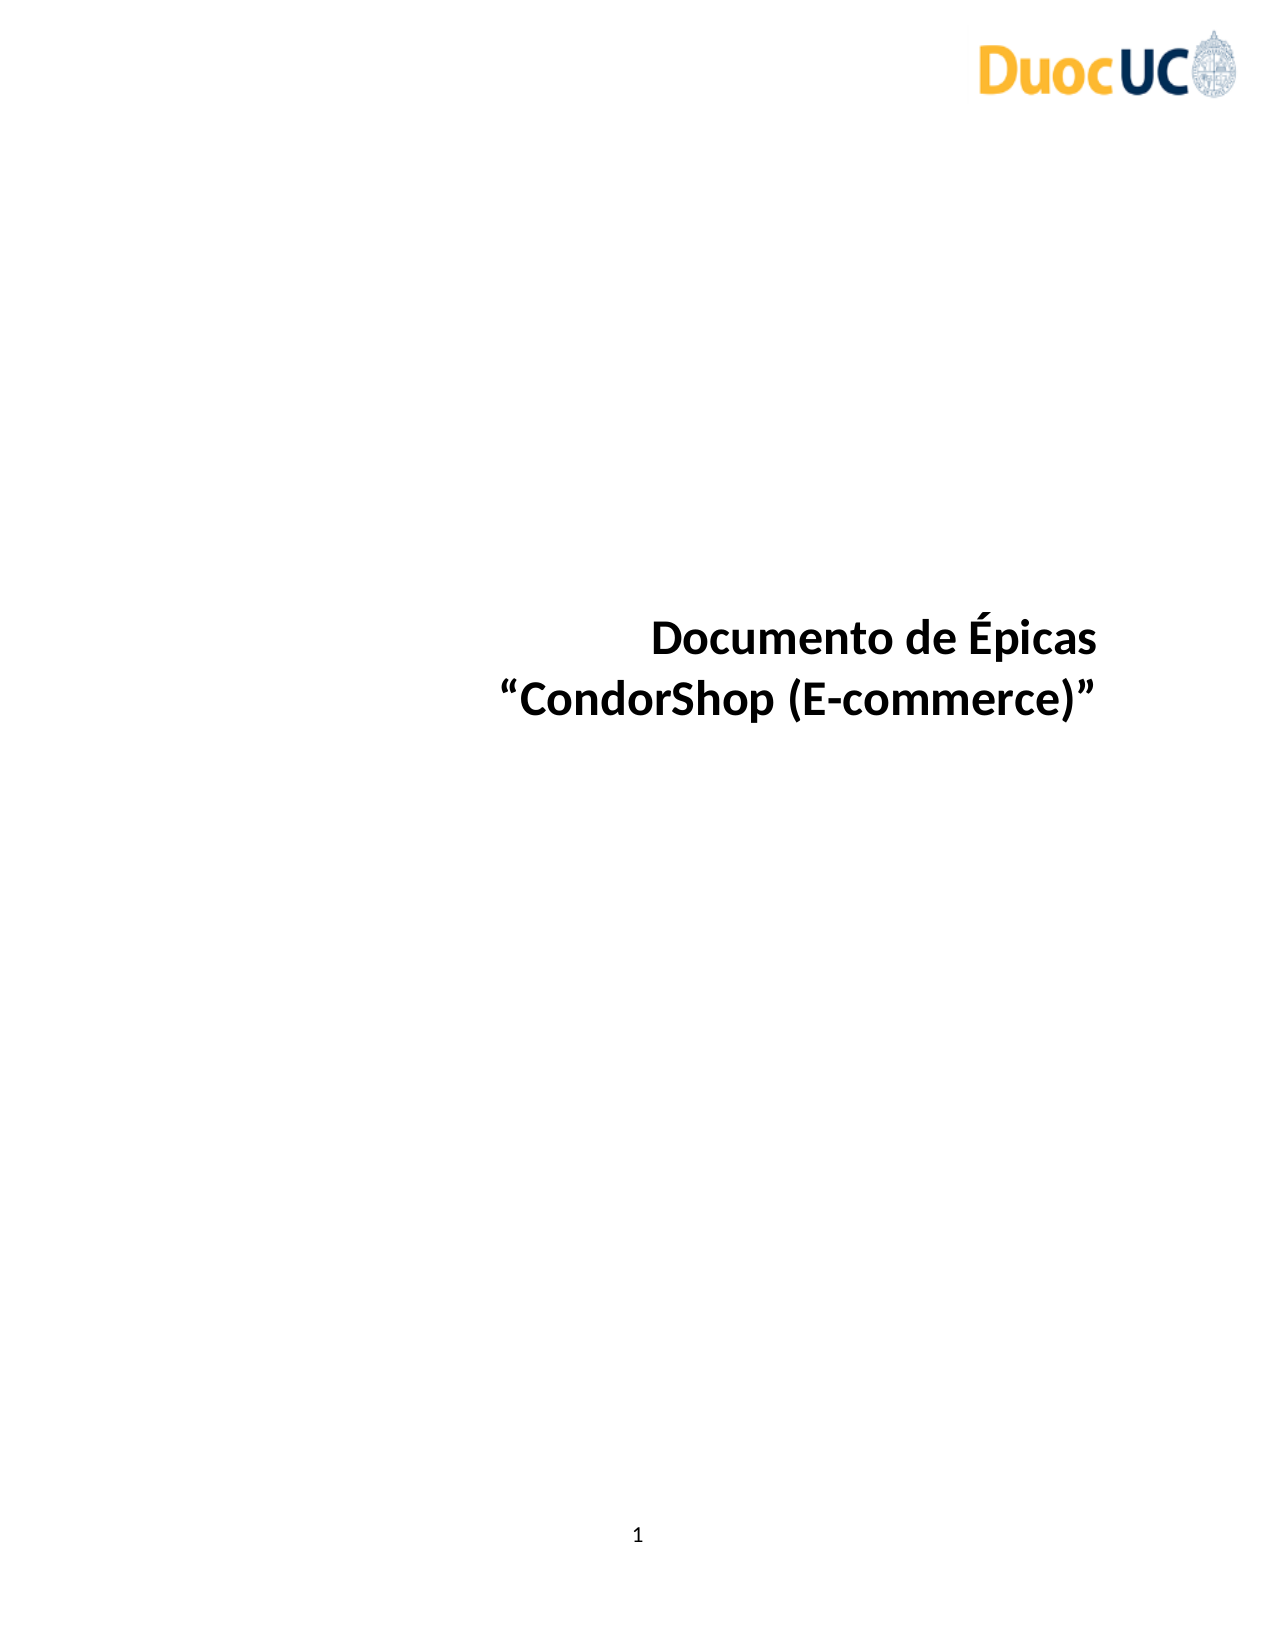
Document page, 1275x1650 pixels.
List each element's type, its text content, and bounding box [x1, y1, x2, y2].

text Documento de Épicas [325, 606, 1098, 667]
text “CondorShop (E-commerce)” [177, 667, 1098, 728]
picture [967, 25, 1246, 104]
